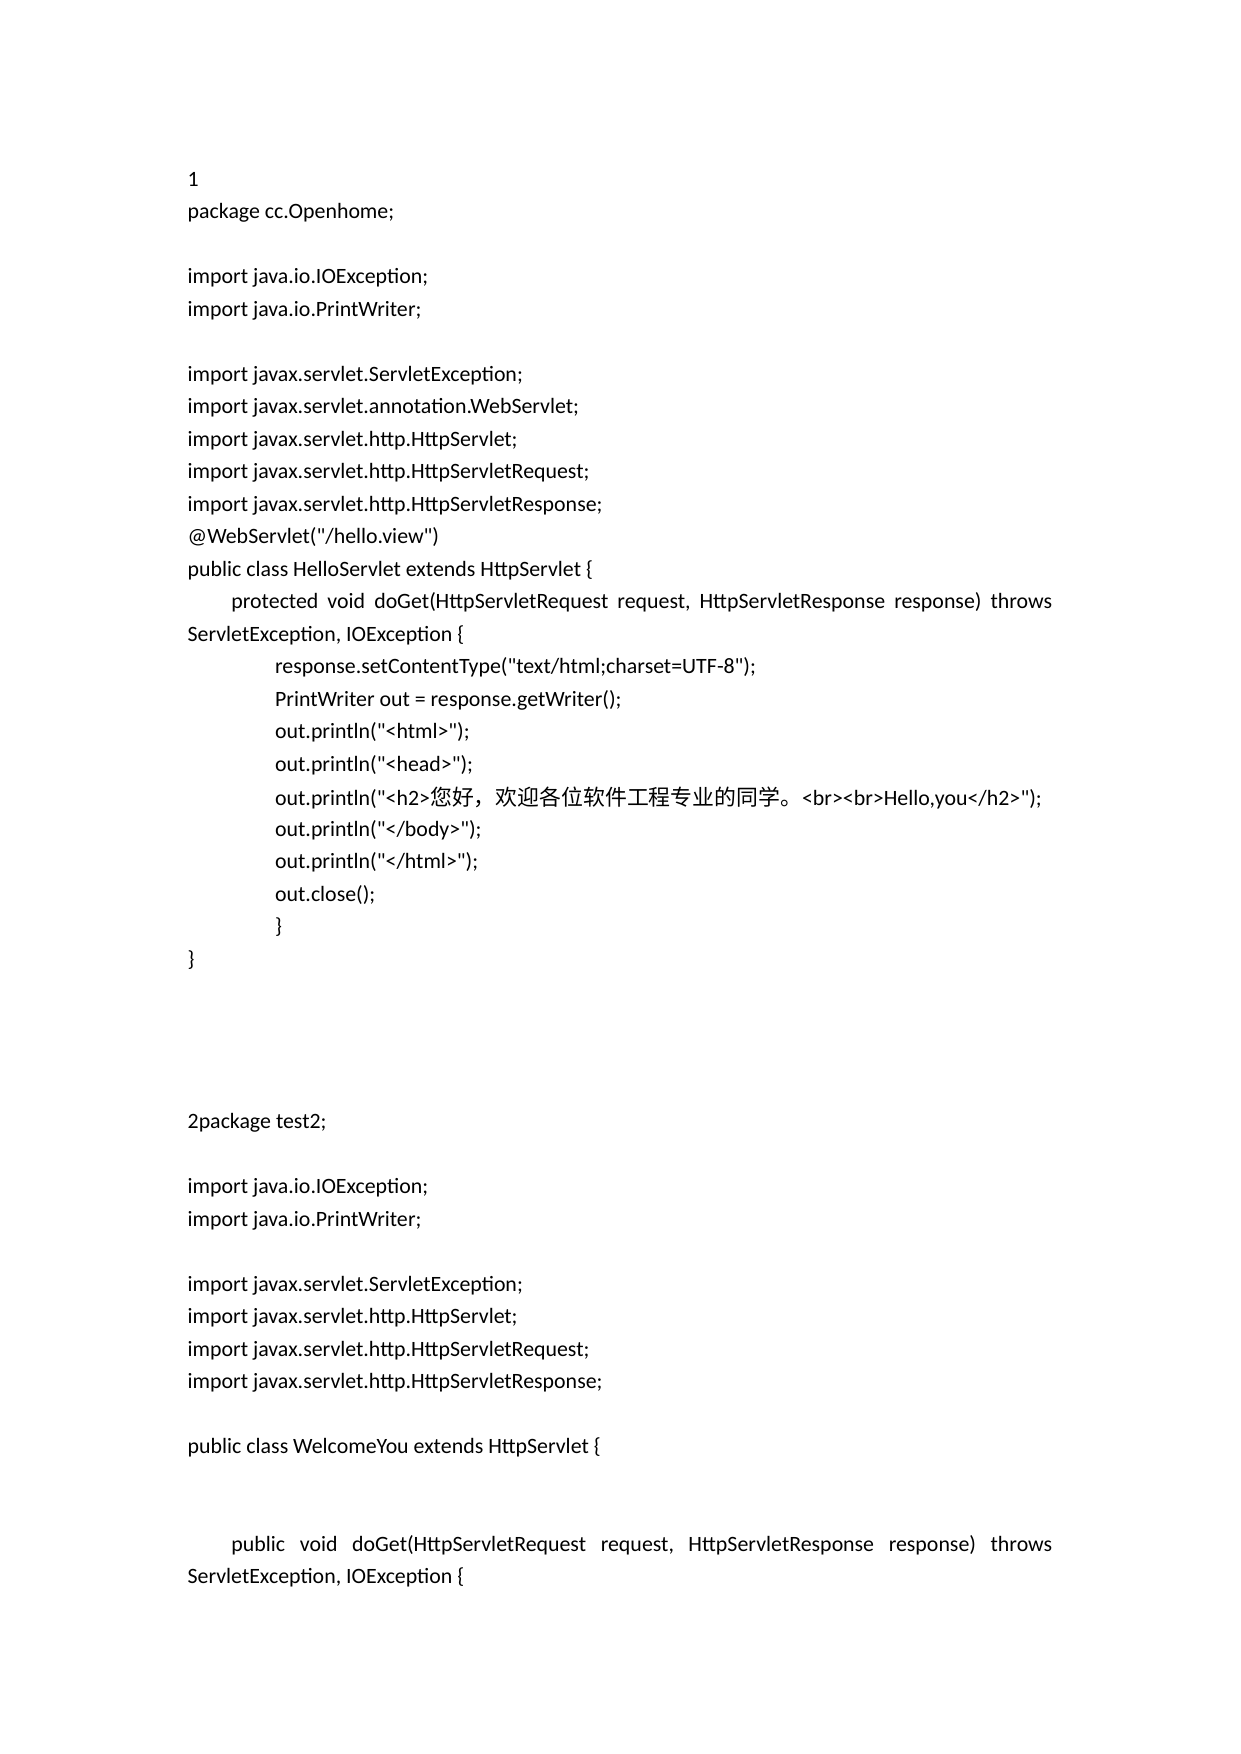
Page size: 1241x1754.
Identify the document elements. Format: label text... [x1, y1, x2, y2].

text out.println("</html>"); [187, 844, 1053, 877]
text import javax.servlet.http.HttpServletRequest; [187, 1332, 1053, 1364]
text public class WelcomeYou extends HttpServlet { [187, 1429, 1053, 1462]
text @WebServlet("/hello.view") [187, 519, 1053, 552]
text public void doGet(HttpServletRequest request, HttpServletResponse response) throws ServletException, IOException { [187, 1527, 1053, 1592]
text out.println("<h2>您好，欢迎各位软件工程专业的同学。<br><br>Hello,you</h2>"); [187, 779, 1053, 812]
text 2package test2; [187, 1104, 1053, 1137]
text import java.io.IOException; [187, 259, 1053, 292]
text out.println("<html>"); [187, 714, 1053, 747]
text protected void doGet(HttpServletRequest request, HttpServletResponse response) throws ServletException, IOException { [187, 584, 1053, 649]
text out.close(); [187, 877, 1053, 909]
text PrintWriter out = response.getWriter(); [187, 682, 1053, 714]
text import javax.servlet.ServletException; [187, 357, 1053, 389]
text import javax.servlet.annotation.WebServlet; [187, 389, 1053, 422]
text import javax.servlet.http.HttpServletRequest; [187, 454, 1053, 487]
text package cc.Openhome; [187, 194, 1053, 227]
text response.setContentType("text/html;charset=UTF-8"); [187, 649, 1053, 682]
text import javax.servlet.http.HttpServlet; [187, 422, 1053, 454]
text import javax.servlet.http.HttpServlet; [187, 1299, 1053, 1332]
text out.println("<head>"); [187, 747, 1053, 779]
text public class HelloServlet extends HttpServlet { [187, 552, 1053, 584]
text } [187, 909, 1053, 942]
text import javax.servlet.http.HttpServletResponse; [187, 1364, 1053, 1397]
text import java.io.PrintWriter; [187, 292, 1053, 324]
text import java.io.IOException; [187, 1169, 1053, 1202]
text out.println("</body>"); [187, 812, 1053, 844]
text } [187, 942, 1053, 974]
text import javax.servlet.http.HttpServletResponse; [187, 487, 1053, 519]
text 1 [187, 162, 1053, 194]
text import javax.servlet.ServletException; [187, 1267, 1053, 1299]
text import java.io.PrintWriter; [187, 1202, 1053, 1234]
